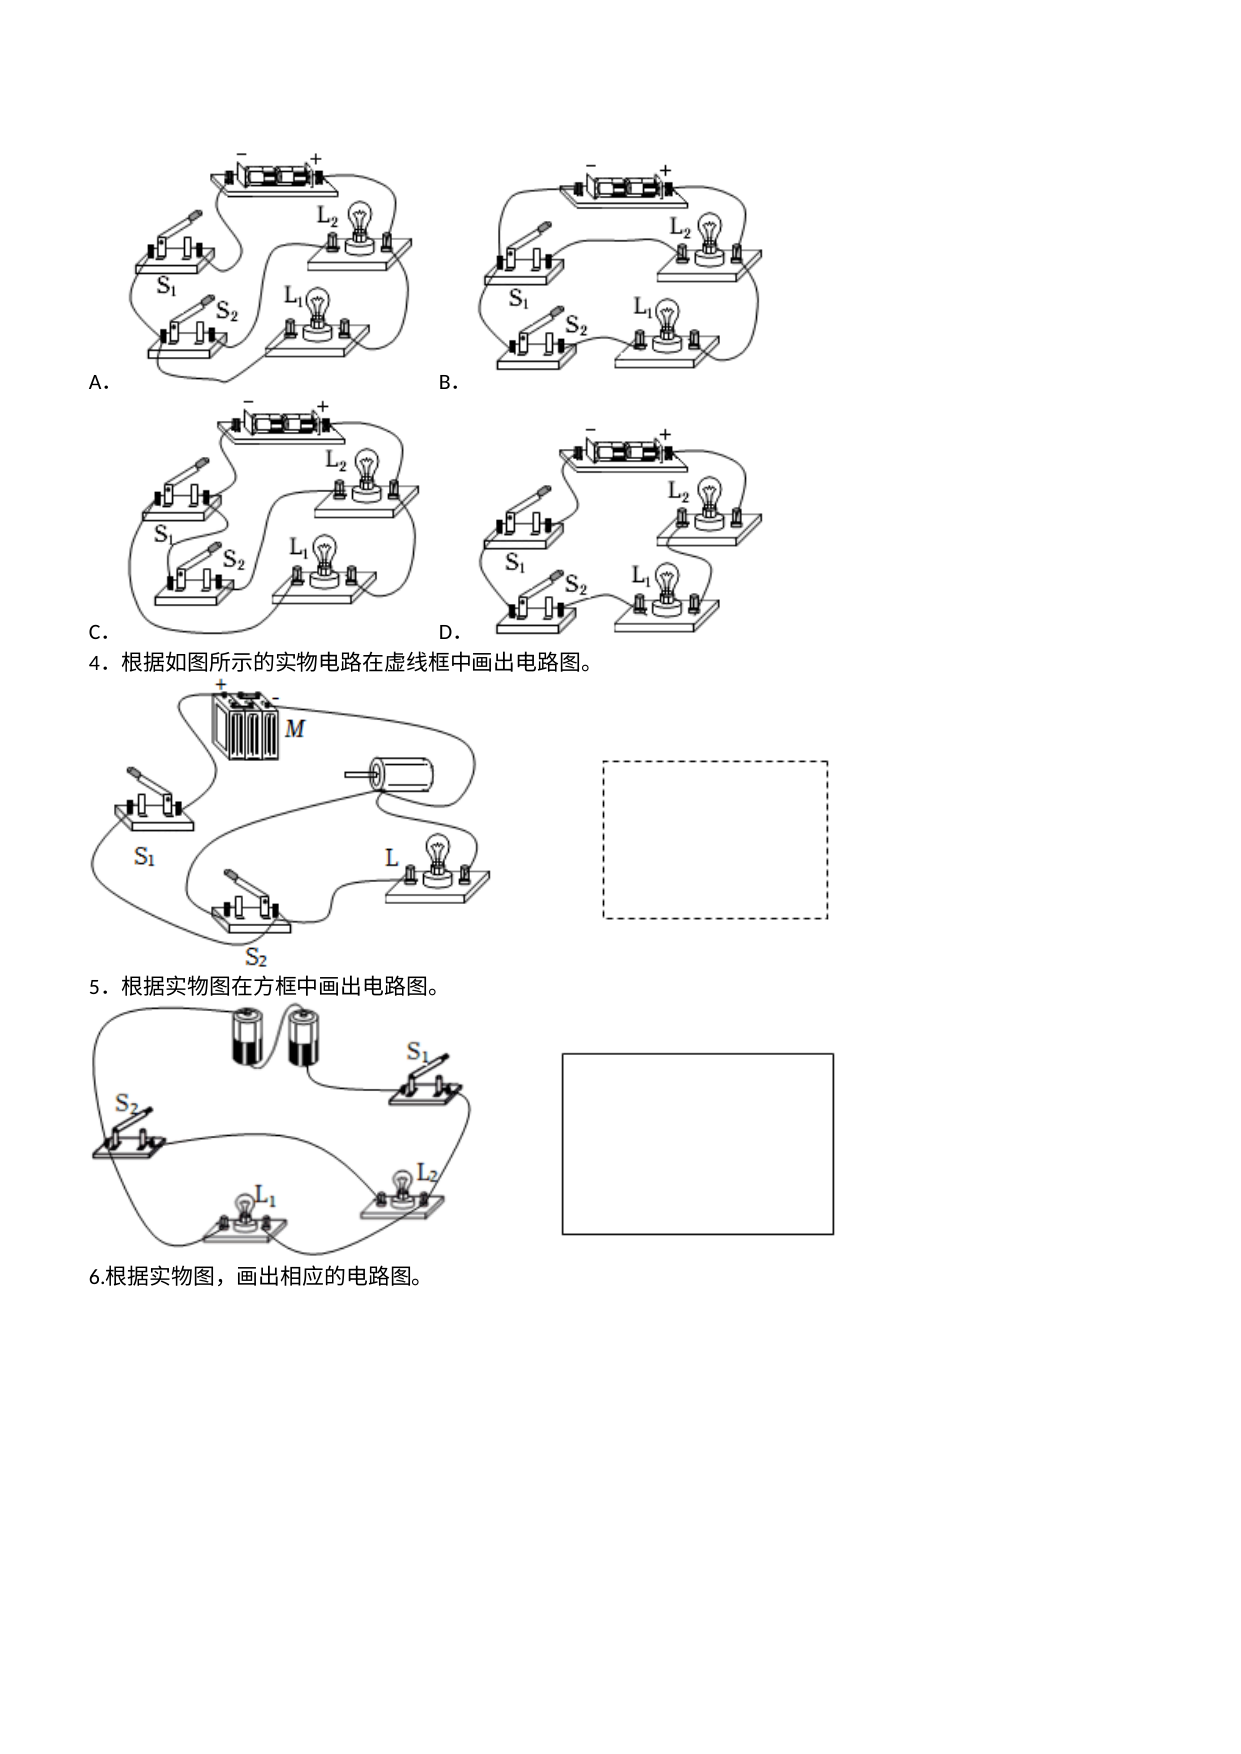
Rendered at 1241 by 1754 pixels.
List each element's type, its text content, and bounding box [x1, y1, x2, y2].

picture [473, 423, 767, 639]
picture [88, 1000, 836, 1259]
text 4．根据如图所示的实物电路在虚线框中画出电路图。 [89, 645, 1152, 677]
picture [88, 677, 830, 970]
picture [472, 159, 767, 389]
picture [122, 395, 424, 639]
text 6.根据实物图，画出相应的电路图。 [89, 1259, 1152, 1290]
text 5．根据实物图在方框中画出电路图。 [89, 969, 1152, 1001]
picture [123, 150, 417, 389]
